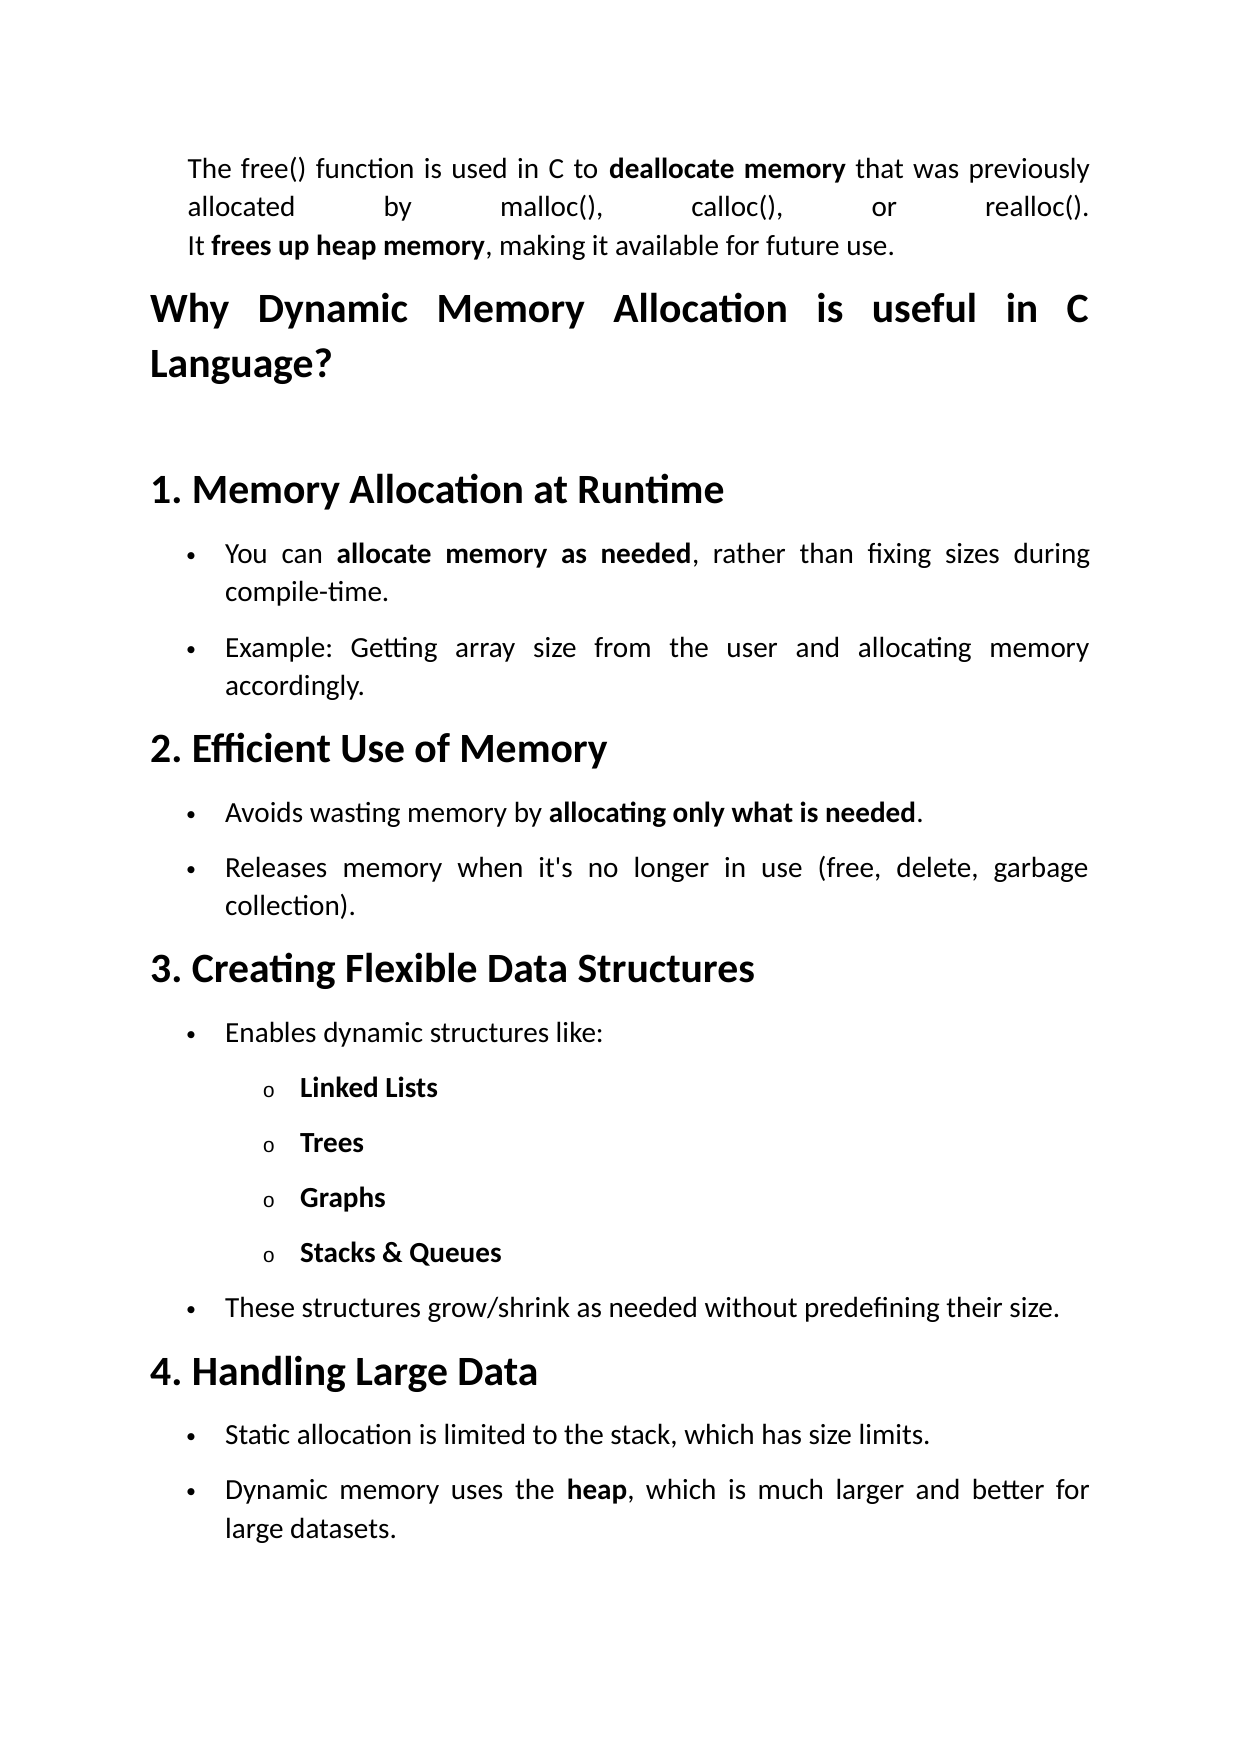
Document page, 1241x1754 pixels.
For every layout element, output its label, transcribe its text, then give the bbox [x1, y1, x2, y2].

text 3. Creating Flexible Data Structures [150, 942, 1090, 993]
text Why Dynamic Memory Allocation is useful in C Language? [150, 282, 1090, 388]
text 1. Memory Allocation at Runtime [150, 463, 1090, 514]
text 2. Efficient Use of Memory [150, 722, 1090, 773]
list Avoids wasting memory by allocating only what is needed. [187, 794, 1090, 829]
list Linked Lists [262, 1069, 1090, 1105]
list You can allocate memory as needed, rather than fixing sizes during compile-time. [187, 535, 1090, 609]
list Graphs [262, 1179, 1090, 1215]
list Static allocation is limited to the stack, which has size limits. [187, 1416, 1090, 1452]
list Trees [262, 1124, 1090, 1160]
list These structures grow/shrink as needed without predefining their size. [187, 1289, 1090, 1325]
text 4. Handling Large Data [150, 1344, 1090, 1395]
list Releases memory when it's no longer in use (free, delete, garbage collection). [187, 849, 1090, 923]
list Example: Getting array size from the user and allocating memory accordingly. [187, 629, 1090, 703]
list Enables dynamic structures like: [187, 1014, 1090, 1049]
list Dynamic memory uses the heap, which is much larger and better for large datasets. [187, 1471, 1090, 1545]
text The free() function is used in C to deallocate memory that was previously allocated by malloc(), calloc(), or realloc(). It frees up heap memory, making it available for future use. [187, 150, 1090, 262]
list Stacks & Queues [262, 1234, 1090, 1270]
